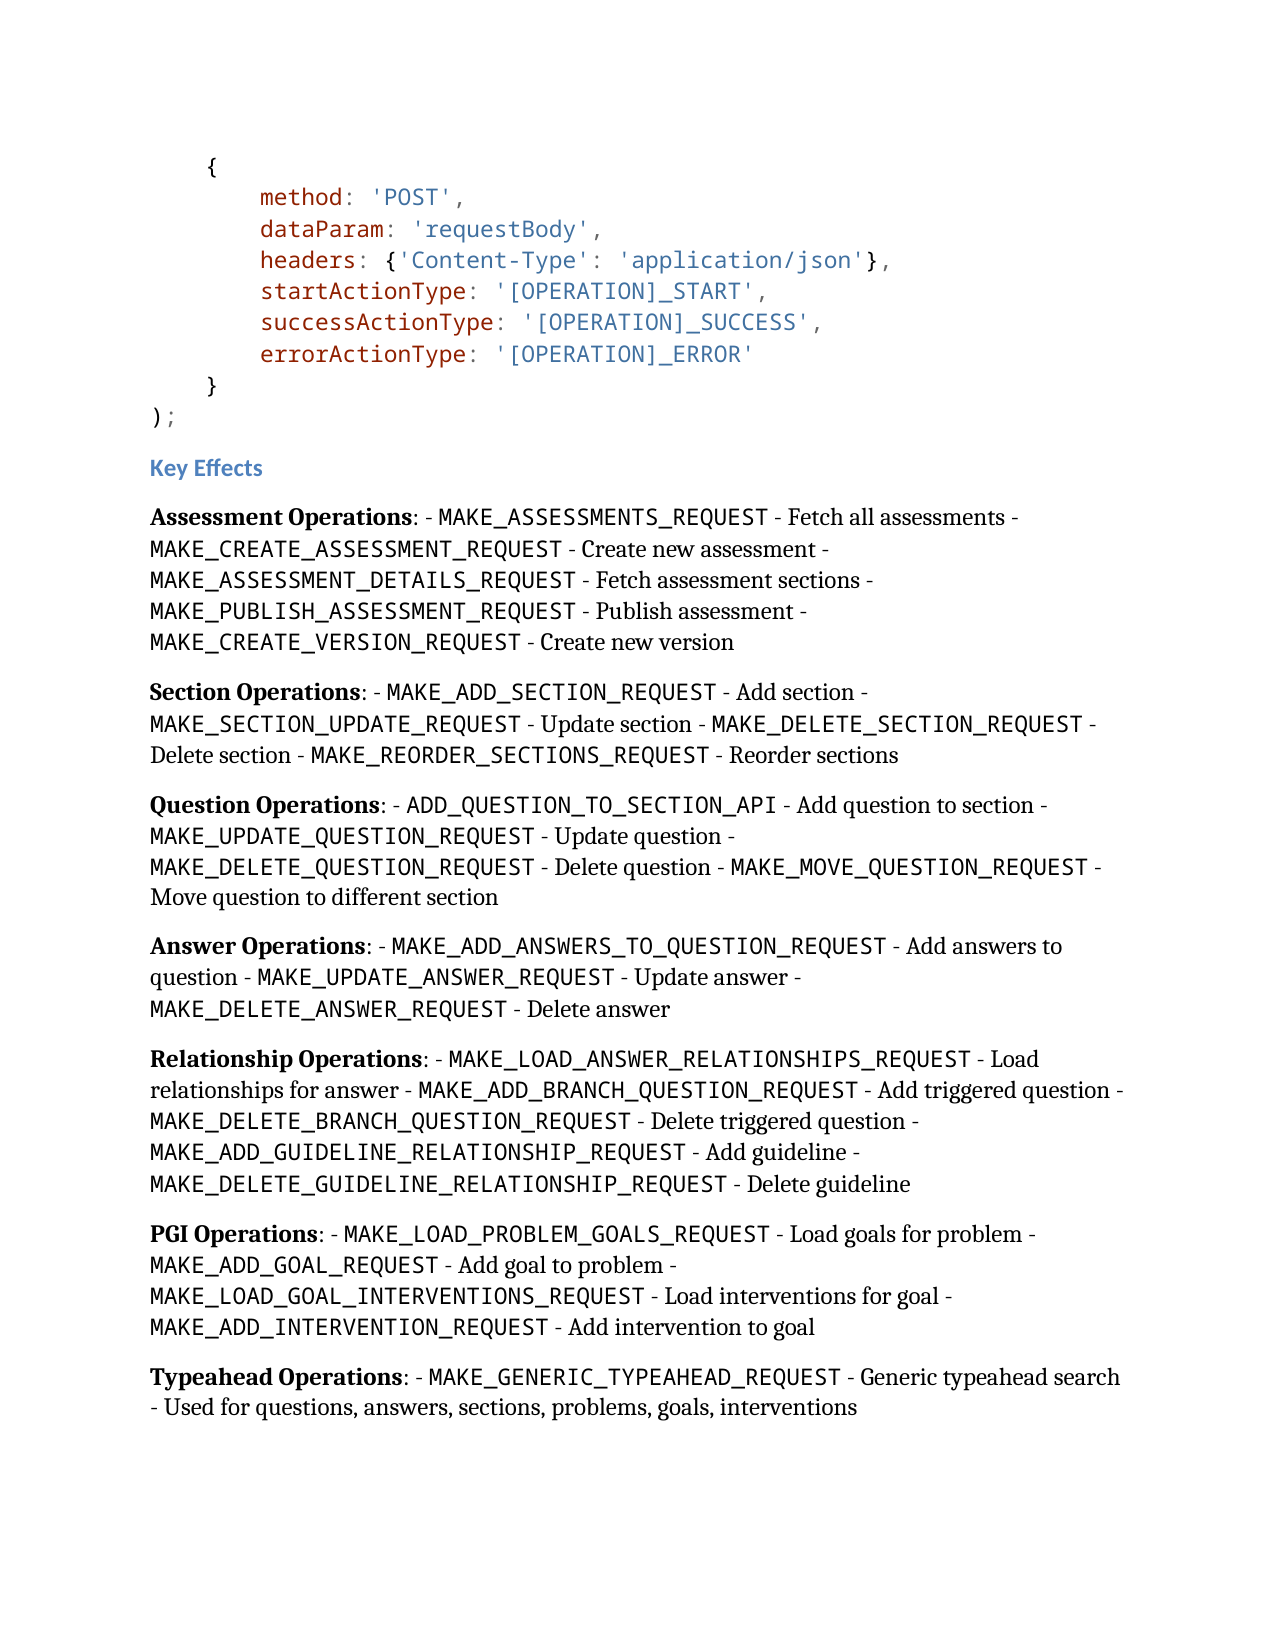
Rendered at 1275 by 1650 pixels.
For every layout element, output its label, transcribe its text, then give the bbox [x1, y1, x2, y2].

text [150, 150, 1125, 431]
text Section Operations: - MAKE_ADD_SECTION_REQUEST - Add section - MAKE_SECTION_UPDATE_REQUEST - Update section - MAKE_DELETE_SECTION_REQUEST - Delete section - MAKE_REORDER_SECTIONS_REQUEST - Reorder sections [150, 676, 1125, 770]
text Answer Operations: - MAKE_ADD_ANSWERS_TO_QUESTION_REQUEST - Add answers to question - MAKE_UPDATE_ANSWER_REQUEST - Update answer - MAKE_DELETE_ANSWER_REQUEST - Delete answer [150, 930, 1125, 1024]
subtitle Key Effects [150, 452, 1125, 483]
text Question Operations: - ADD_QUESTION_TO_SECTION_API - Add question to section - MAKE_UPDATE_QUESTION_REQUEST - Update question - MAKE_DELETE_QUESTION_REQUEST - Delete question - MAKE_MOVE_QUESTION_REQUEST - Move question to different section [150, 789, 1125, 911]
text Assessment Operations: - MAKE_ASSESSMENTS_REQUEST - Fetch all assessments - MAKE_CREATE_ASSESSMENT_REQUEST - Create new assessment - MAKE_ASSESSMENT_DETAILS_REQUEST - Fetch assessment sections - MAKE_PUBLISH_ASSESSMENT_REQUEST - Publish assessment - MAKE_CREATE_VERSION_REQUEST - Create new version [150, 501, 1125, 658]
text Typeahead Operations: - MAKE_GENERIC_TYPEAHEAD_REQUEST - Generic typeahead search - Used for questions, answers, sections, problems, goals, interventions [150, 1361, 1125, 1421]
text PGI Operations: - MAKE_LOAD_PROBLEM_GOALS_REQUEST - Load goals for problem - MAKE_ADD_GOAL_REQUEST - Add goal to problem - MAKE_LOAD_GOAL_INTERVENTIONS_REQUEST - Load interventions for goal - MAKE_ADD_INTERVENTION_REQUEST - Add intervention to goal [150, 1218, 1125, 1343]
text Relationship Operations: - MAKE_LOAD_ANSWER_RELATIONSHIPS_REQUEST - Load relationships for answer - MAKE_ADD_BRANCH_QUESTION_REQUEST - Add triggered question - MAKE_DELETE_BRANCH_QUESTION_REQUEST - Delete triggered question - MAKE_ADD_GUIDELINE_RELATIONSHIP_REQUEST - Add guideline - MAKE_DELETE_GUIDELINE_RELATIONSHIP_REQUEST - Delete guideline [150, 1043, 1125, 1199]
